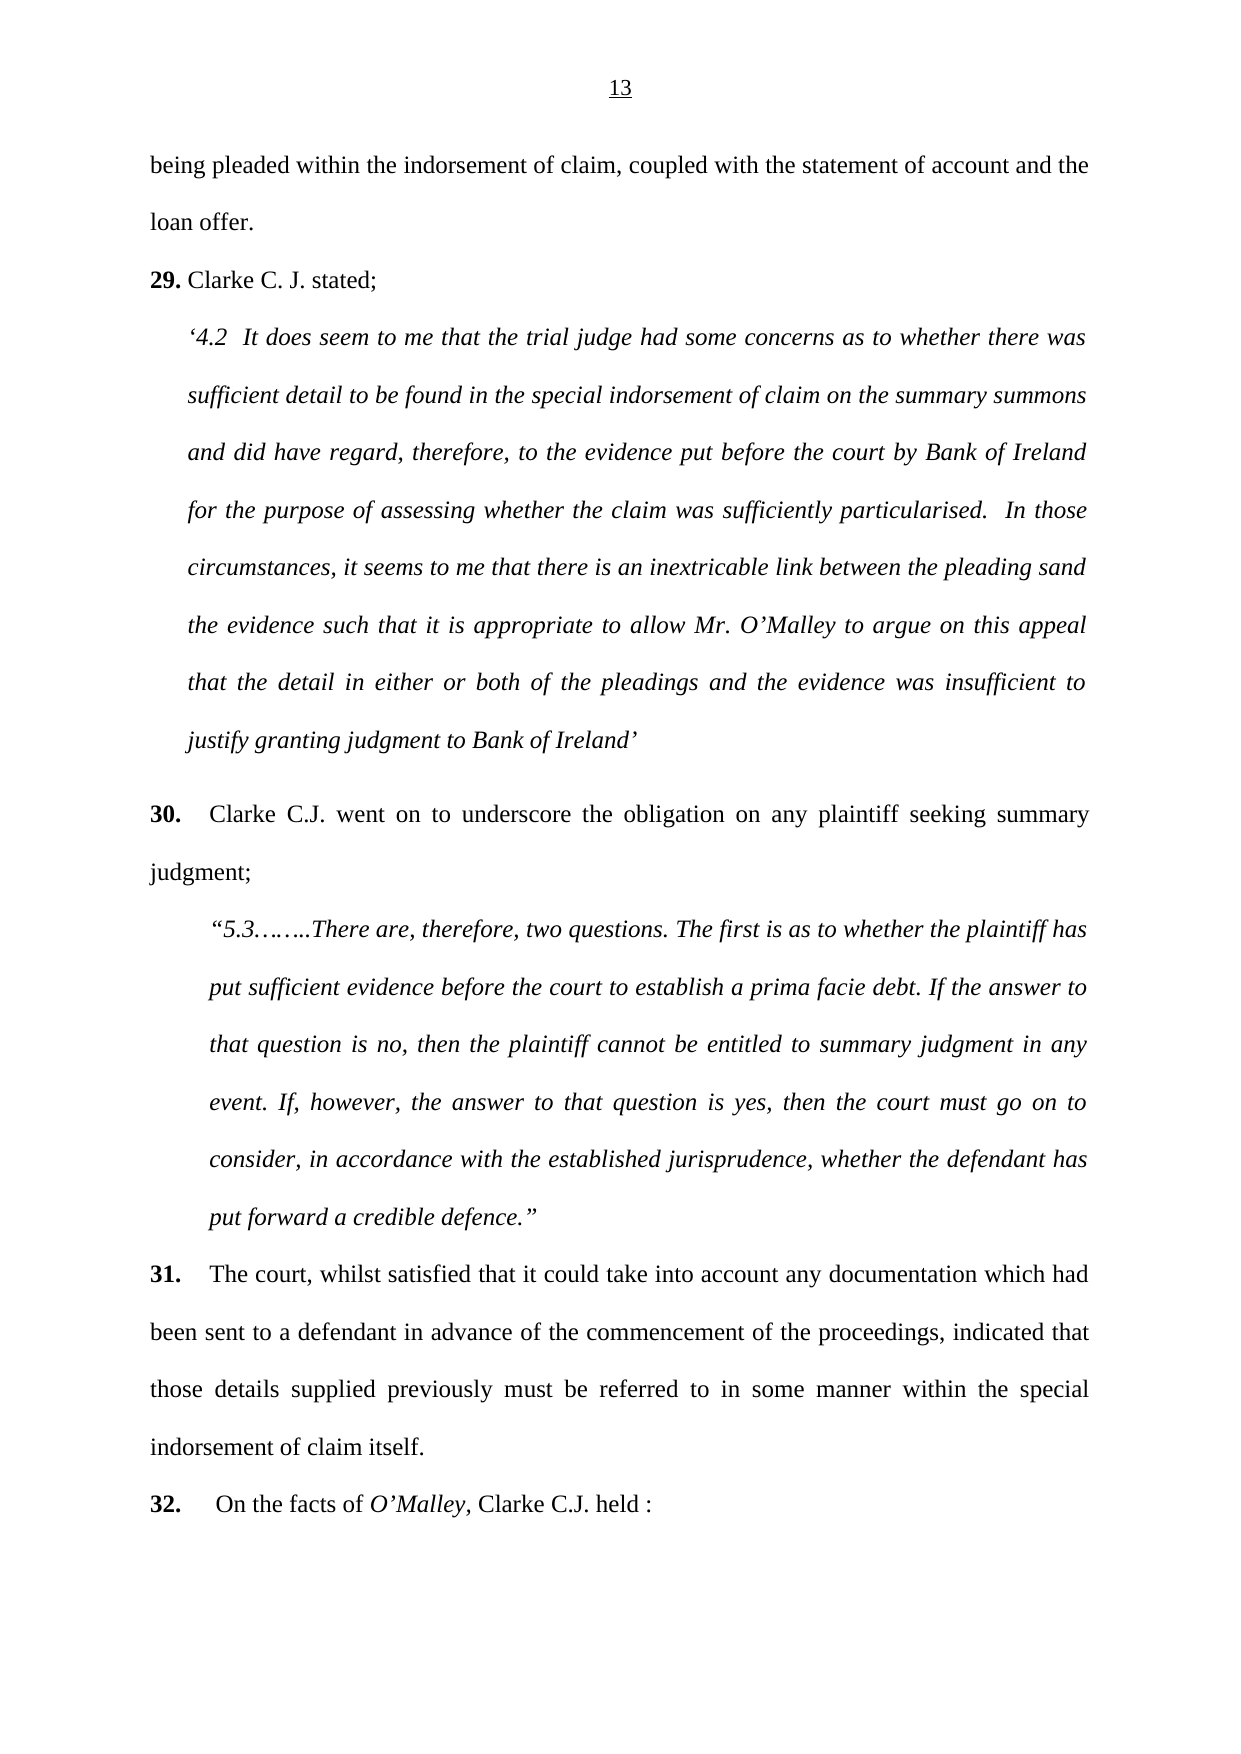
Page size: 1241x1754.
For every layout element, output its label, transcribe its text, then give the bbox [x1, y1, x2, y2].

list “5.3……..There are, therefore, two questions. The first is as to whether the plaintiff has put sufficient evidence before the court to establish a prima facie debt. If the answer to that question is no, then the plaintiff cannot be entitled to summary judgment in any event. If, however, the answer to that question is yes, then the court must go on to consider, in accordance with the established jurisprudence, whether the defendant has put forward a credible defence.” [209, 914, 1090, 1230]
text ‘4.2 It does seem to me that the trial judge had some concerns as to whether there was sufficient detail to be found in the special indorsement of claim on the summary summons and did have regard, therefore, to the evidence put before the court by Bank of Ireland for the purpose of assessing whether the claim was sufficiently particularised. In those circumstances, it seems to me that there is an inextricable link between the pleading sand the evidence such that it is appropriate to allow Mr. O’Malley to argue on this appeal that the detail in either or both of the pleadings and the evidence was insufficient to justify granting judgment to Bank of Ireland’ [187, 322, 1090, 754]
list Clarke C.J. went on to underscore the obligation on any plaintiff seeking summary judgment; [150, 799, 1090, 885]
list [150, 150, 1090, 236]
list Clarke C. J. stated; [150, 265, 1090, 294]
list On the facts of O’Malley, Clarke C.J. held : [150, 1489, 1090, 1518]
list The court, whilst satisfied that it could take into account any documentation which had been sent to a defendant in advance of the commencement of the proceedings, indicated that those details supplied previously must be referred to in some manner within the special indorsement of claim itself. [150, 1259, 1090, 1460]
